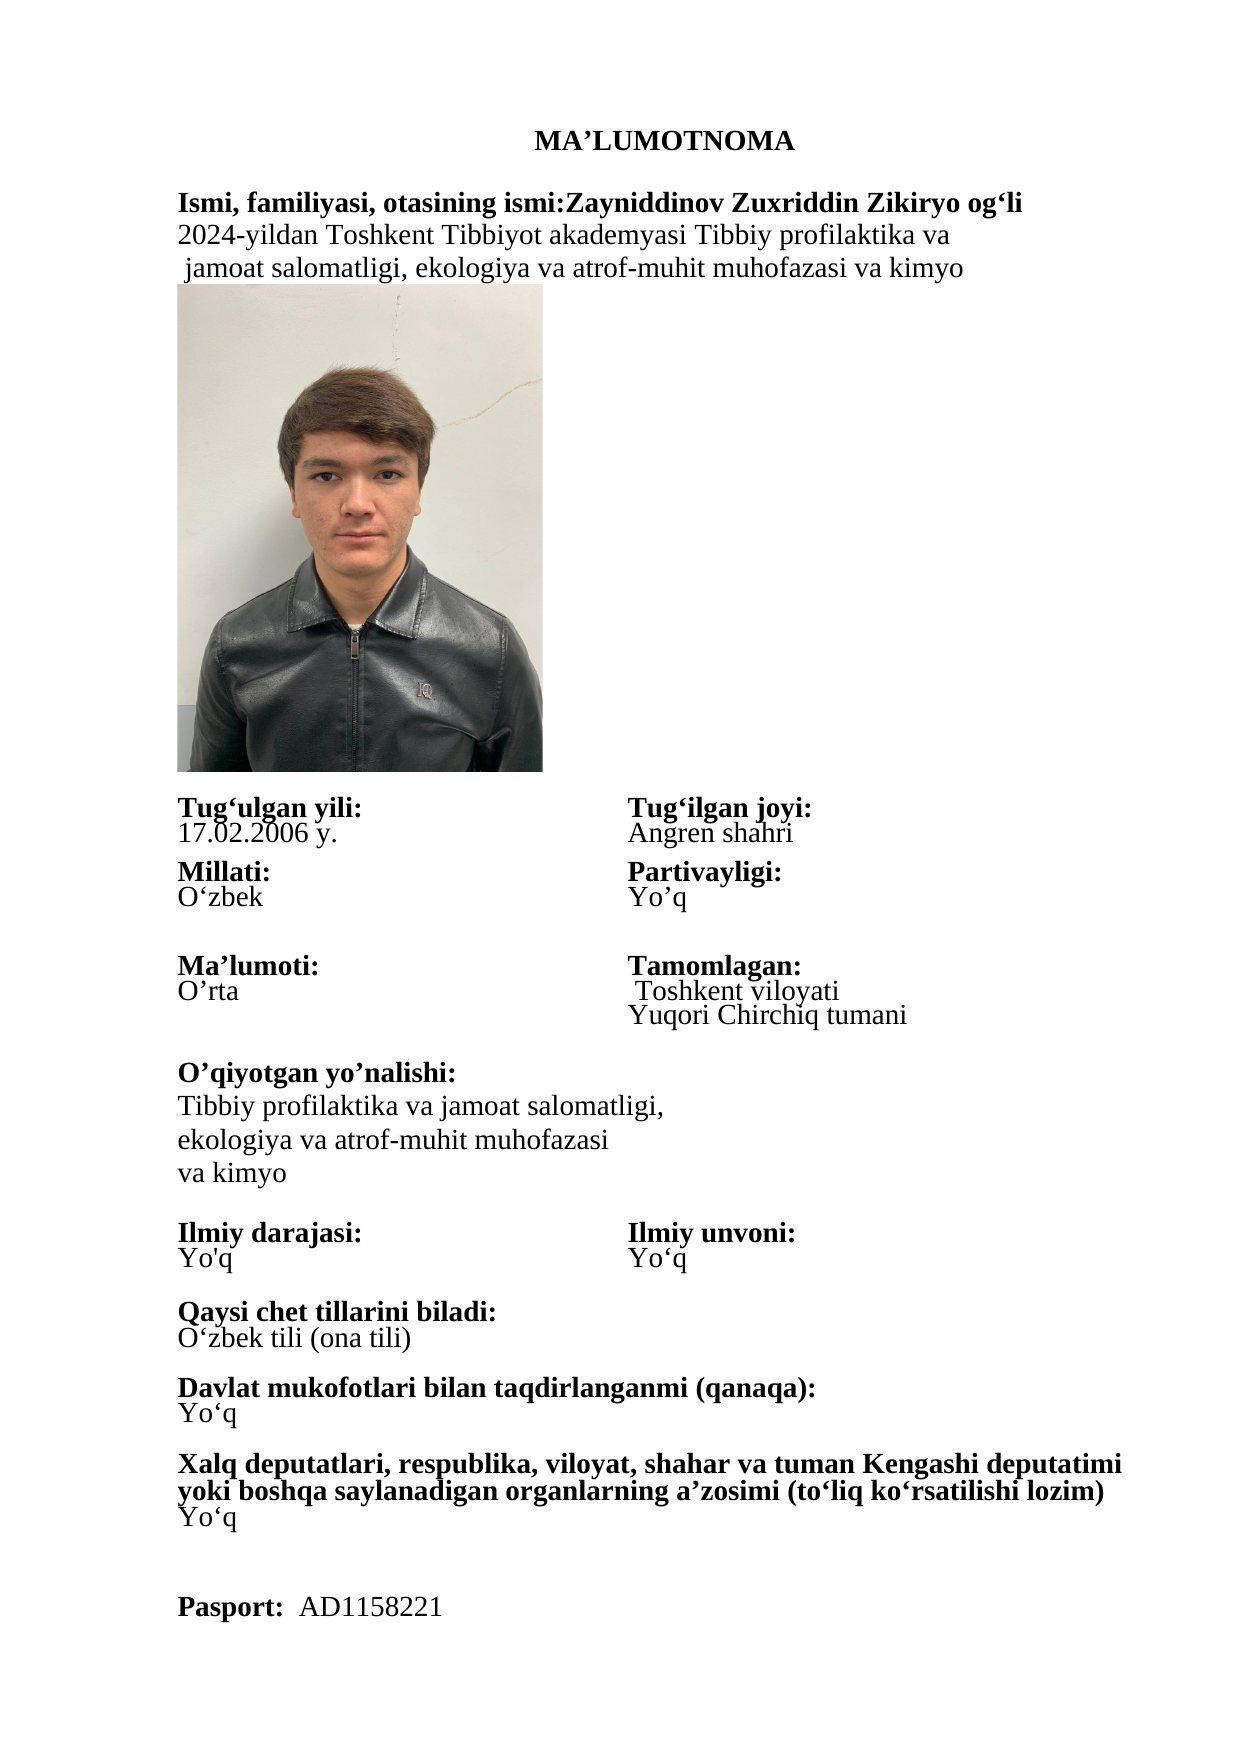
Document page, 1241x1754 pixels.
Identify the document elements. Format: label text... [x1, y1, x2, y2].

text Ilmiy darajasi: Ilmiy unvoni: [177, 1222, 1152, 1247]
text Yo‘q [177, 1505, 1152, 1532]
text Tug‘ulgan yili: Tug‘ilgan joyi: [177, 797, 1152, 822]
text 17.02.2006 y. Angren shahri [177, 822, 927, 847]
text O‘zbek tili (ona tili) [314, 1328, 1152, 1353]
text Pasport: AD1158221 [177, 1589, 1152, 1623]
text Davlat mukofotlari bilan taqdirlanganmi (qanaqa): [177, 1377, 702, 1402]
text Yo'q Yo‘q [177, 1247, 1152, 1272]
picture [177, 284, 543, 772]
text Qaysi chet tillarini biladi: [177, 1294, 1152, 1328]
text O‘zbek tili (ona tili) [177, 1328, 317, 1353]
text Millati: Partivayligi: [177, 861, 1152, 886]
text O’qiyotgan yo’nalishi: [177, 1055, 1152, 1088]
text Yo‘q [177, 1402, 1152, 1427]
text Xalq deputatlari, respublika, viloyat, shahar va tuman Kengashi deputatimi yoki boshqa saylanadigan organlarning a’zosimi (to‘liq ko‘rsatilishi lozim) [177, 1452, 1152, 1505]
subtitle MA’LUMOTNOMA [177, 118, 1152, 159]
text 2024-yildan Toshkent Tibbiyot akademyasi Tibbiy profilaktika va [177, 217, 1152, 251]
text Ismi, familiyasi, otasining ismi:Zayniddinov Zuxriddin Zikiryo ogʻli [177, 192, 1152, 217]
text va kimyo [177, 1155, 1152, 1189]
text Ma’lumoti: Tamomlagan: [177, 955, 1152, 980]
text O‘zbek Yo’q [177, 886, 1152, 911]
text Tibbiy profilaktika va jamoat salomatligi, [177, 1088, 1152, 1122]
text Davlat mukofotlari bilan taqdirlanganmi (qanaqa): [799, 1377, 1152, 1402]
text O’rta Toshkent viloyati Yuqori Chirchiq tumani [177, 980, 927, 1030]
text jamoat salomatligi, ekologiya va atrof-muhit muhofazasi va kimyo [177, 251, 1152, 284]
text ekologiya va atrof-muhit muhofazasi [177, 1122, 1152, 1155]
